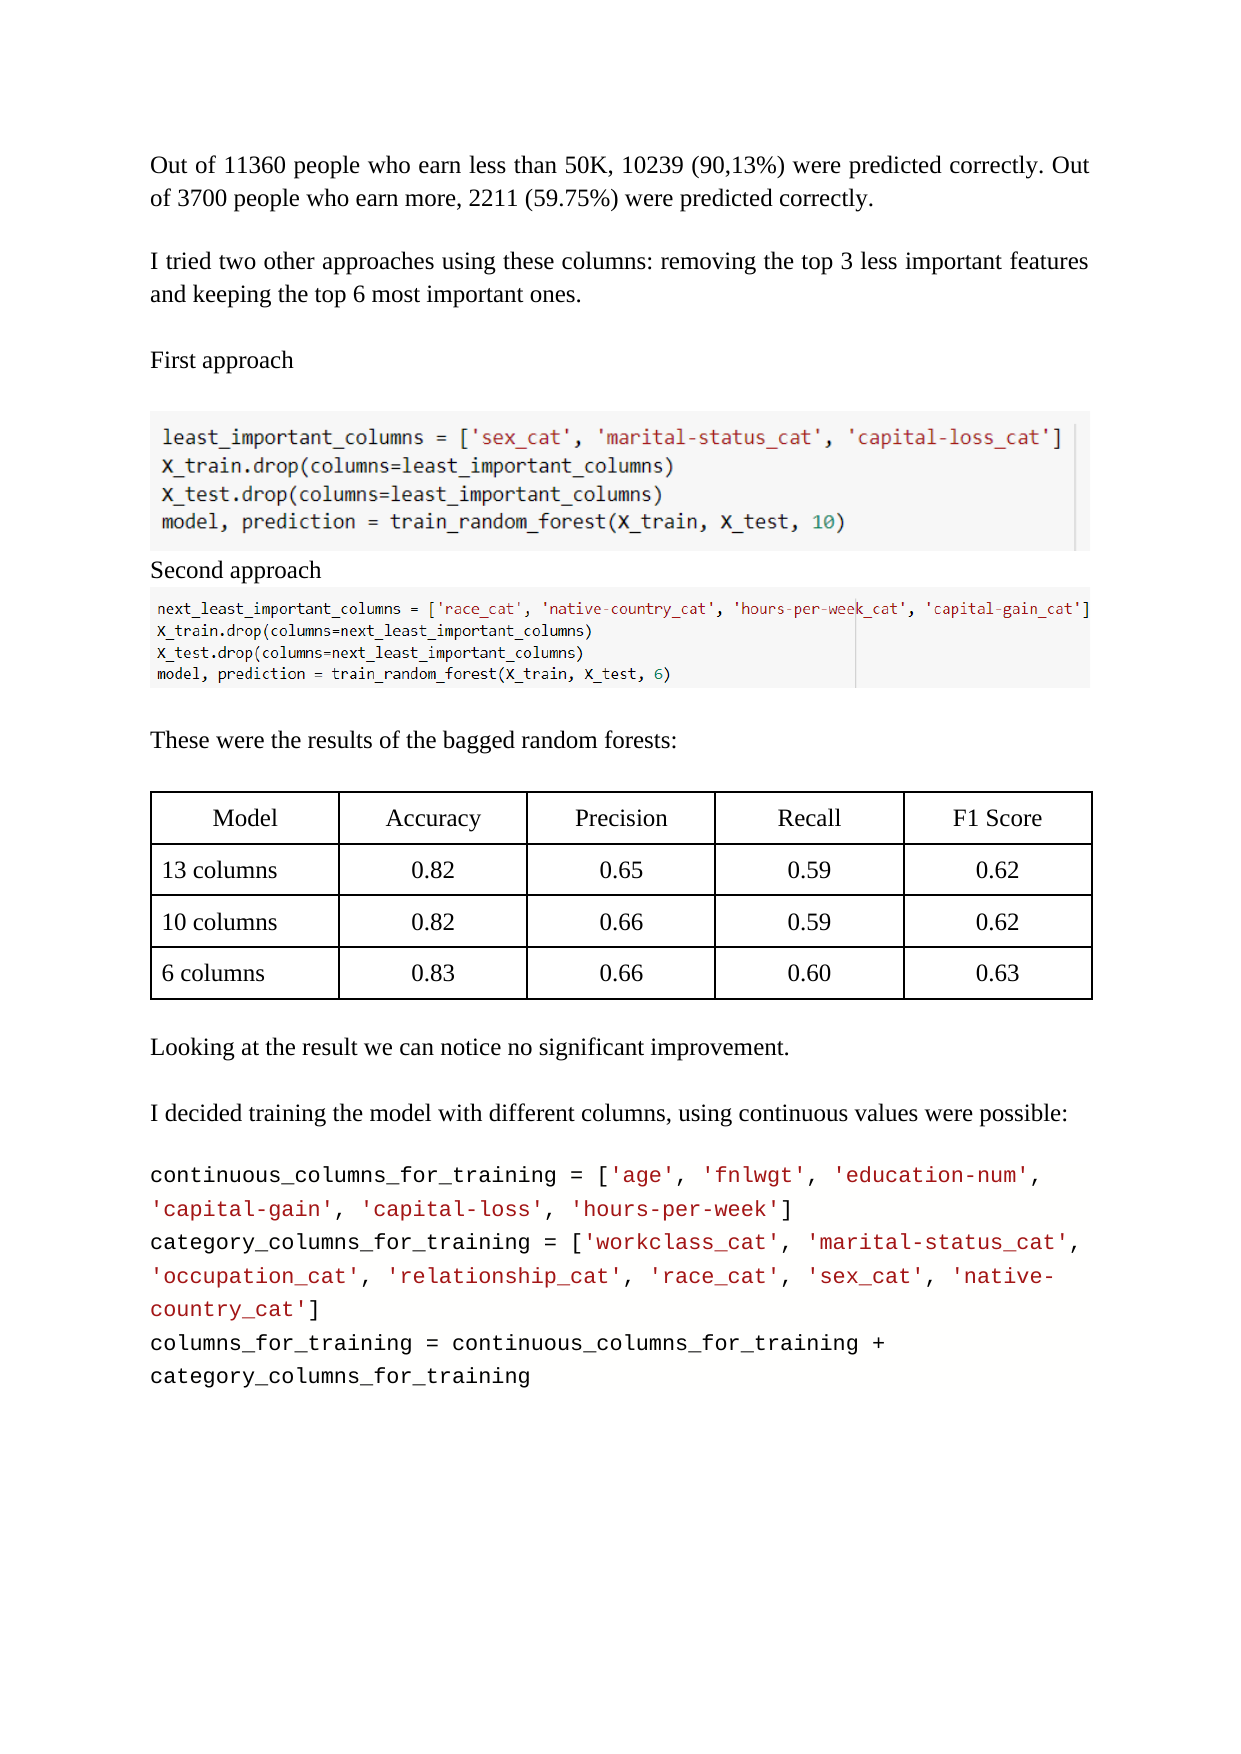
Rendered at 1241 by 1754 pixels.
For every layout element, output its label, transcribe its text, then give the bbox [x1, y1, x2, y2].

table_cell 0.60 [716, 948, 903, 997]
table_cell 0.63 [905, 948, 1091, 997]
text columns_for_training = continuous_columns_for_training + category_columns_for_training [150, 1332, 1090, 1390]
text Out of 11360 people who earn less than 50K, 10239 (90,13%) were predicted correctly. Out of 3700 people who earn more, 2211 (59.75%) were predicted correctly. [150, 150, 1090, 212]
text I tried two other approaches using these columns: removing the top 3 less important features and keeping the top 6 most important ones. [150, 246, 1090, 308]
table_cell 13 columns [152, 845, 338, 894]
text These were the results of the bagged random forests: [150, 725, 1090, 753]
text I decided training the model with different columns, using continuous values were possible: [150, 1098, 1090, 1127]
table_cell 0.59 [716, 896, 903, 946]
text Second approach [150, 555, 1090, 583]
table_cell 0.66 [528, 948, 714, 997]
table_header Accuracy [340, 793, 526, 842]
table_cell 0.66 [528, 896, 714, 946]
table_cell 10 columns [152, 896, 338, 946]
table_header F1 Score [905, 793, 1091, 842]
table_cell 0.62 [905, 845, 1091, 894]
table_cell 6 columns [152, 948, 338, 997]
table_cell 0.65 [528, 845, 714, 894]
picture [150, 587, 1091, 688]
table_header Model [152, 793, 338, 842]
text Looking at the result we can notice no significant improvement. [150, 1032, 1090, 1061]
table_header Precision [528, 793, 714, 842]
table_cell 0.82 [340, 896, 526, 946]
picture [150, 411, 1091, 551]
text continuous_columns_for_training = ['age', 'fnlwgt', 'education-num', 'capital-gain', 'capital-loss', 'hours-per-week'] [150, 1164, 1090, 1223]
table_cell 0.82 [340, 845, 526, 894]
table_cell 0.59 [716, 845, 903, 894]
table_header Recall [716, 793, 903, 842]
table_cell 0.83 [340, 948, 526, 997]
table_cell 0.62 [905, 896, 1091, 946]
text category_columns_for_training = ['workclass_cat', 'marital-status_cat', 'occupation_cat', 'relationship_cat', 'race_cat', 'sex_cat', 'native-country_cat'] [150, 1231, 1090, 1323]
text First approach [150, 345, 1090, 374]
